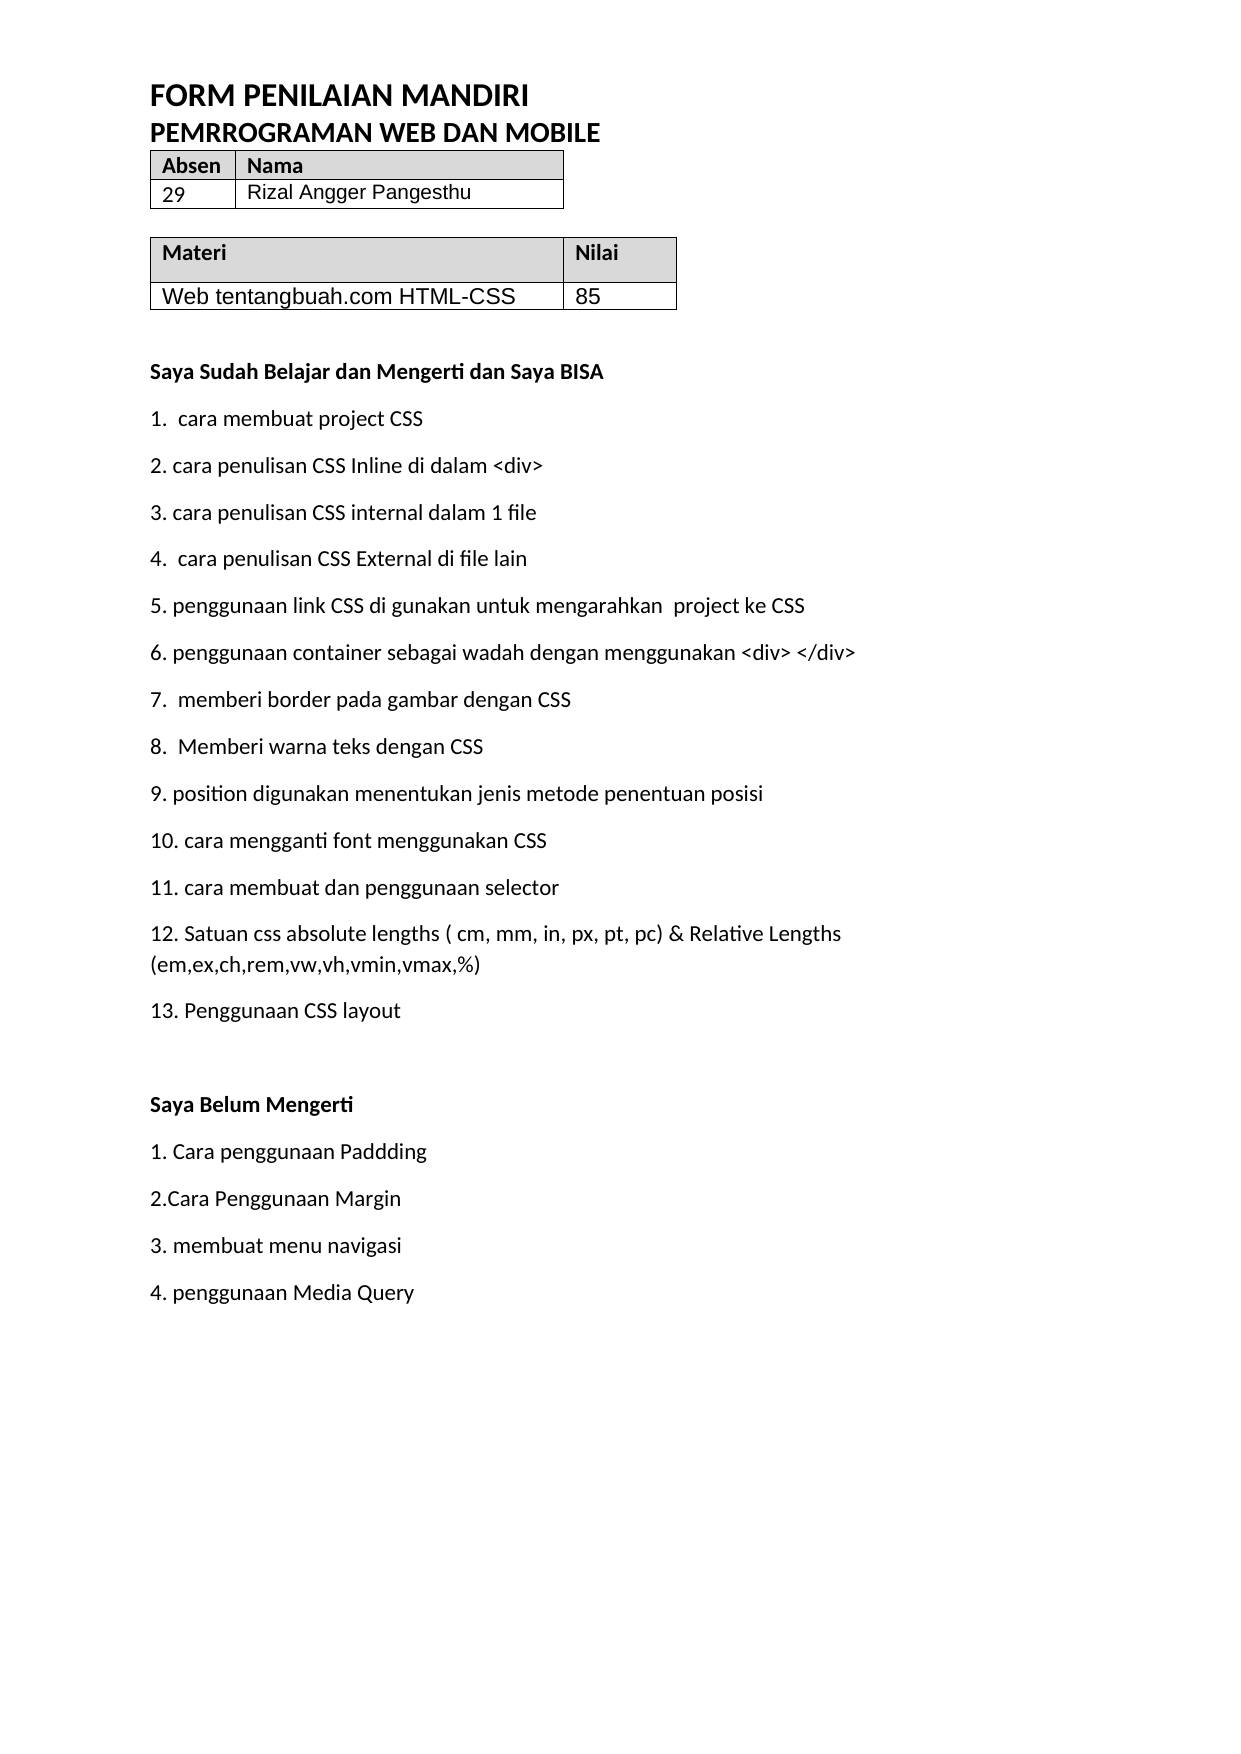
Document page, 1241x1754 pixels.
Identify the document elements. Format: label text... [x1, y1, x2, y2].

table_header Materi [151, 238, 563, 282]
text Saya Belum Mengerti [150, 1090, 1090, 1118]
text 11. cara membuat dan penggunaan selector [150, 873, 1090, 901]
text Saya Sudah Belajar dan Mengerti dan Saya BISA [150, 357, 1090, 385]
text 7. memberi border pada gambar dengan CSS [150, 685, 1090, 713]
text 9. position digunakan menentukan jenis metode penentuan posisi [150, 779, 1090, 807]
text 4. penggunaan Media Query [150, 1278, 1090, 1306]
table_header Nilai [564, 238, 676, 282]
text 6. penggunaan container sebagai wadah dengan menggunakan <div> </div> [150, 638, 1090, 666]
text 12. Satuan css absolute lengths ( cm, mm, in, px, pt, pc) & Relative Lengths (em,ex,ch,rem,vw,vh,vmin,vmax,%) [150, 919, 1090, 978]
table_cell Web tentangbuah.com HTML-CSS [151, 283, 563, 309]
text 8. Memberi warna teks dengan CSS [150, 732, 1090, 760]
text 5. penggunaan link CSS di gunakan untuk mengarahkan project ke CSS [150, 591, 1090, 619]
table_cell 85 [564, 283, 676, 309]
text 1. cara membuat project CSS [150, 404, 1090, 432]
text 1. Cara penggunaan Paddding [150, 1137, 1090, 1165]
text 13. Penggunaan CSS layout [150, 997, 1090, 1025]
text 10. cara mengganti font menggunakan CSS [150, 826, 1090, 854]
text 3. cara penulisan CSS internal dalam 1 file [150, 498, 1090, 526]
text 2. cara penulisan CSS Inline di dalam <div> [150, 451, 1090, 479]
text 4. cara penulisan CSS External di file lain [150, 544, 1090, 573]
text 3. membuat menu navigasi [150, 1231, 1090, 1259]
text 2.Cara Penggunaan Margin [150, 1184, 1090, 1212]
